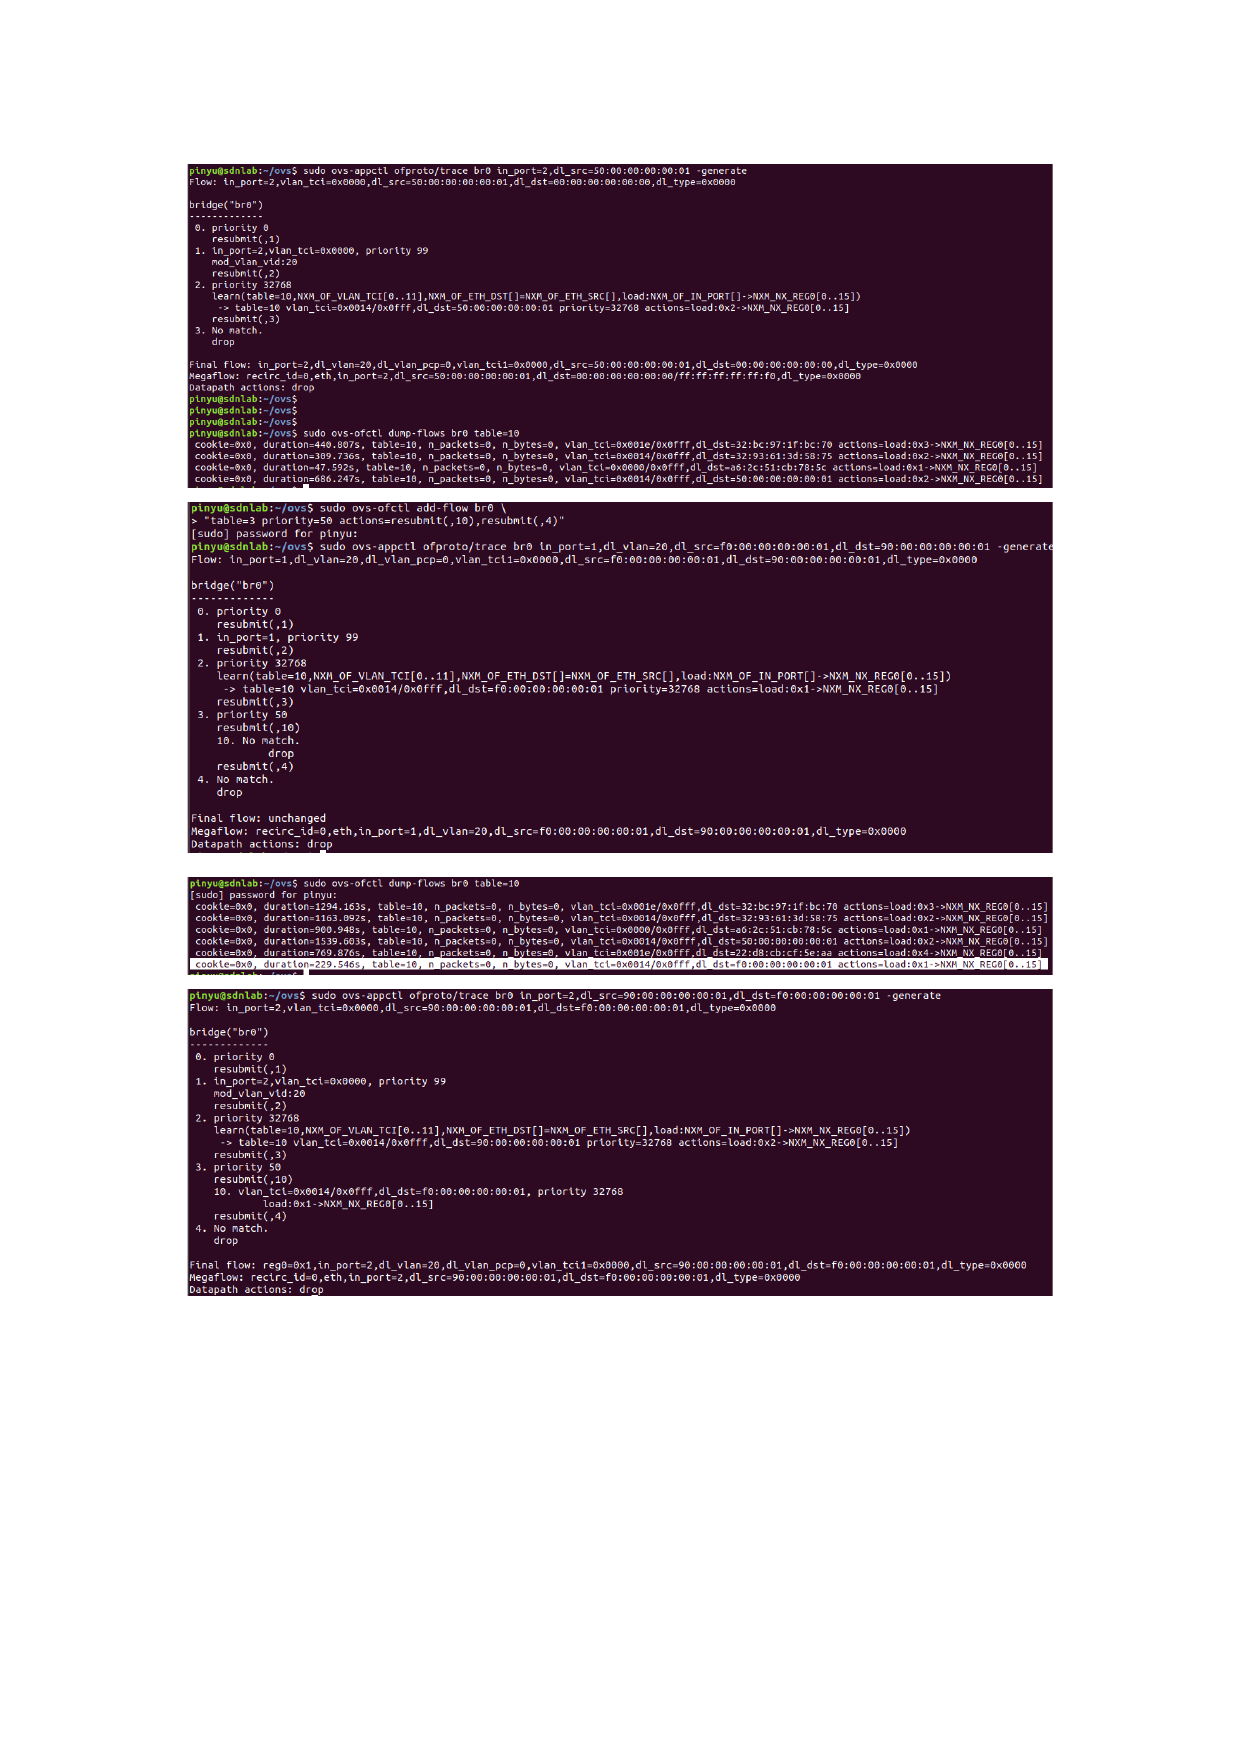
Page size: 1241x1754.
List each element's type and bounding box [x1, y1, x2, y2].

picture [187, 502, 1053, 853]
picture [187, 877, 1053, 975]
picture [187, 989, 1053, 1296]
picture [187, 164, 1053, 488]
